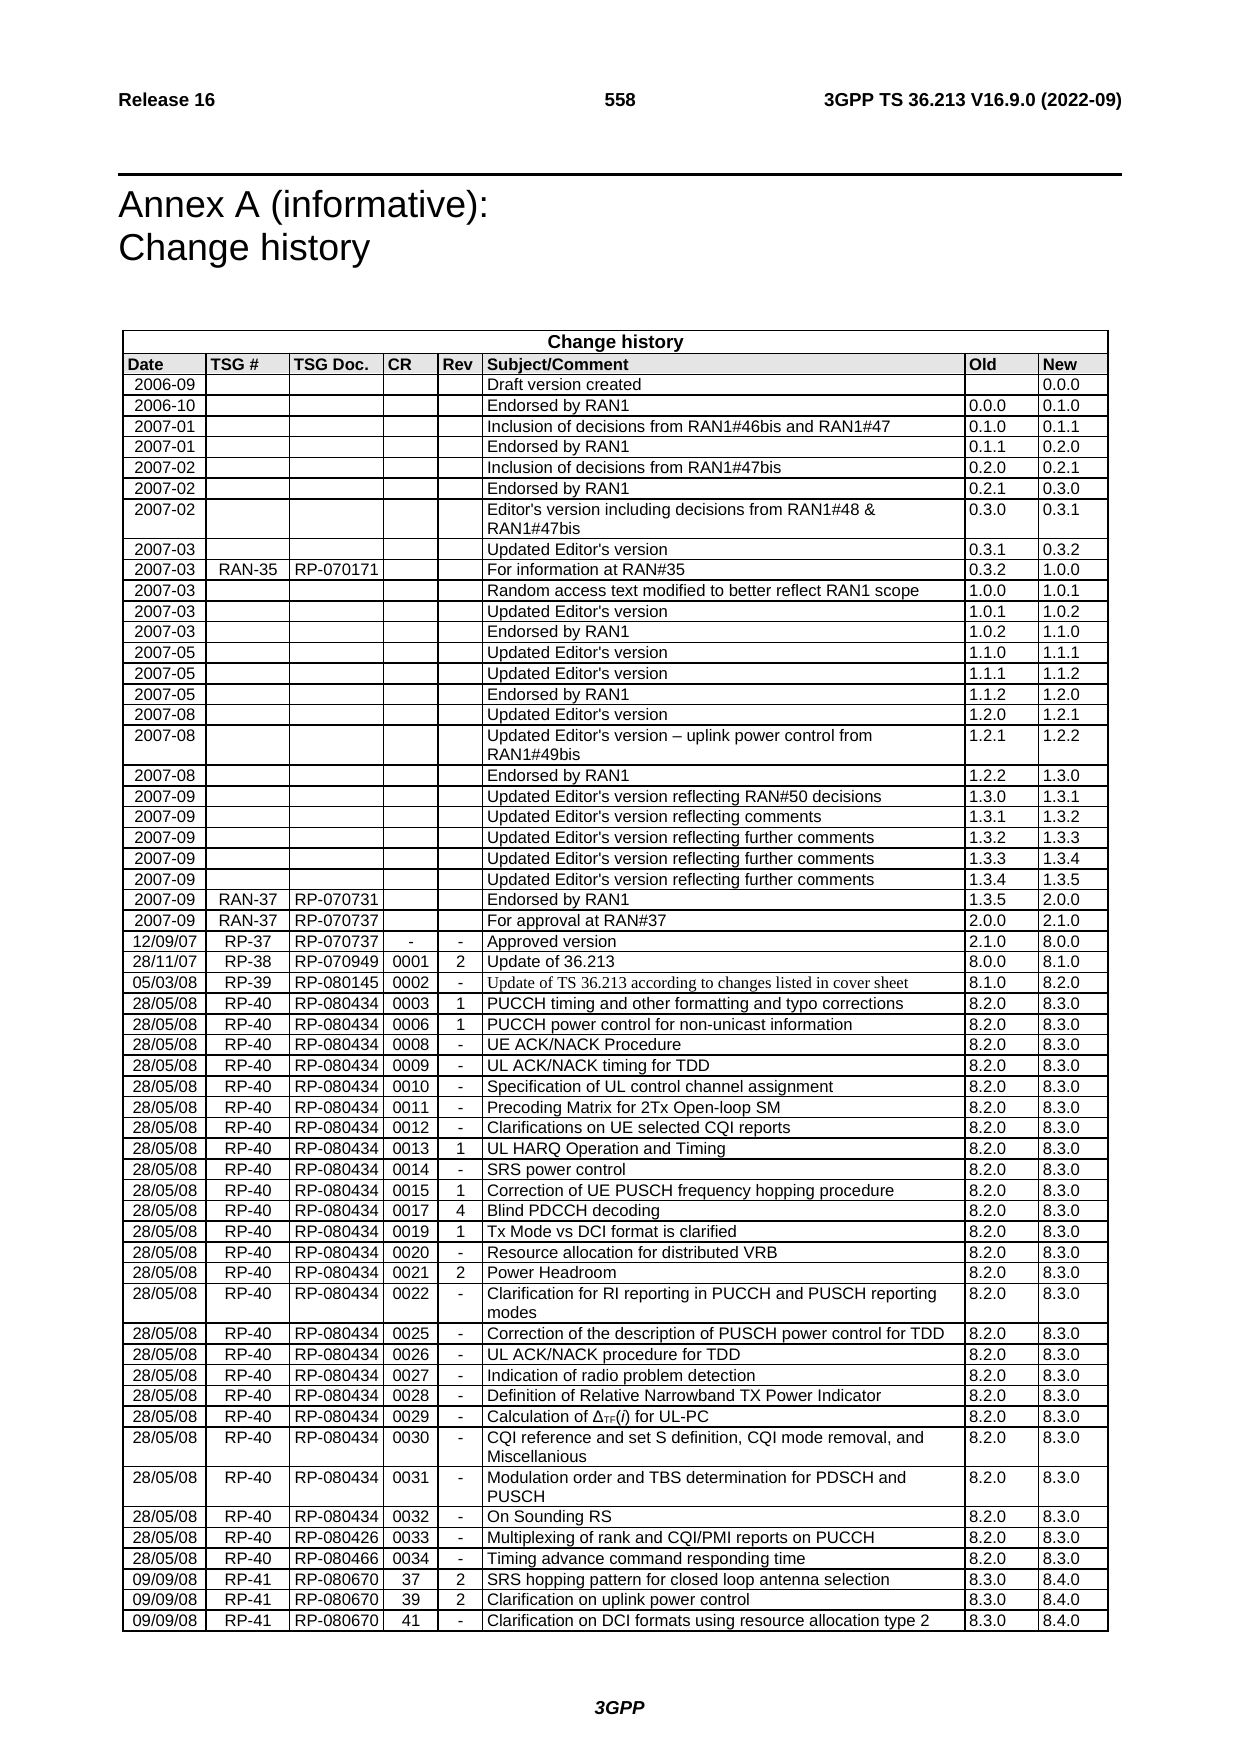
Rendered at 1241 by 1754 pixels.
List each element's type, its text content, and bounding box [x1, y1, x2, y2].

table_cell 8.2.0 [966, 1015, 1038, 1034]
table_cell 28/05/08 [124, 1180, 205, 1199]
table_cell Calculation of ΔTF(i) for UL-PC [483, 1407, 964, 1426]
table_cell 8.3.0 [1039, 1467, 1107, 1506]
table_cell Clarifications on UE selected CQI reports [483, 1118, 964, 1137]
table_cell 8.3.0 [1039, 1077, 1107, 1096]
table_cell [290, 602, 383, 621]
table_cell RP-40 [207, 1284, 289, 1322]
table_cell 8.2.0 [966, 1077, 1038, 1096]
table_cell 28/05/08 [124, 1284, 205, 1322]
table_cell [207, 581, 289, 600]
table_cell Rev [439, 354, 482, 373]
table_cell RP-39 [207, 973, 289, 992]
table_cell 2 [439, 1570, 482, 1589]
table_cell 1.2.0 [966, 705, 1038, 724]
table_cell [290, 417, 383, 436]
table_cell 0.0.0 [1039, 375, 1107, 394]
subtitle Annex A (informative): Change history [118, 176, 1122, 268]
table_cell 8.2.0 [966, 1056, 1038, 1075]
table_cell 1 [439, 1139, 482, 1158]
table_cell [439, 622, 482, 641]
table_cell [384, 458, 437, 477]
table_cell RP-40 [207, 1222, 289, 1241]
table_cell [290, 726, 383, 764]
table_cell 4 [439, 1201, 482, 1220]
table_cell 1.3.0 [966, 787, 1038, 806]
table_cell [207, 849, 289, 868]
table_cell [384, 581, 437, 600]
table_cell 28/05/08 [124, 1035, 205, 1054]
table_cell 0.3.1 [966, 539, 1038, 558]
table_cell - [439, 1243, 482, 1262]
table_cell [290, 396, 383, 415]
table_cell [207, 500, 289, 538]
table_cell Updated Editor's version [483, 664, 964, 683]
table_cell Draft version created [483, 375, 964, 394]
table_cell [439, 849, 482, 868]
table_cell RP-080434 [290, 1345, 383, 1364]
table_cell 1.3.2 [966, 828, 1038, 847]
table_cell 2 [439, 1263, 482, 1282]
table_cell RP-070949 [290, 952, 383, 971]
table_cell 8.2.0 [966, 1160, 1038, 1179]
table_cell [439, 560, 482, 579]
table_cell Correction of frequency hopping procedure [483, 1180, 964, 1199]
table_cell 8.3.0 [1039, 1407, 1107, 1426]
table_cell 1.2.1 [1039, 705, 1107, 724]
table_cell 8.3.0 [1039, 1118, 1107, 1137]
table_cell Clarification for RI reporting in PUCCH and PUSCH reporting modes [483, 1284, 964, 1322]
table_cell 8.3.0 [966, 1570, 1038, 1589]
table_cell Updated Editor's version [483, 602, 964, 621]
table_cell 39 [384, 1590, 437, 1609]
table_cell RP-40 [207, 1507, 289, 1526]
table_cell Endorsed by RAN1 [483, 890, 964, 909]
table_cell PUCCH power control for non-unicast information [483, 1015, 964, 1034]
table_cell 8.2.0 [966, 1097, 1038, 1117]
table_cell Endorsed by RAN1 [483, 437, 964, 456]
table_cell - [439, 1407, 482, 1426]
table_cell [439, 828, 482, 847]
table_cell [439, 726, 482, 764]
table_cell 1.3.4 [966, 870, 1038, 888]
table_cell 2007-09 [124, 787, 205, 806]
table_cell - [439, 1549, 482, 1568]
table_cell 0027 [384, 1365, 437, 1384]
table_cell 8.2.0 [966, 1507, 1038, 1526]
table_cell 1 [439, 1222, 482, 1241]
table_cell RP-41 [207, 1611, 289, 1630]
table_cell [384, 539, 437, 558]
table_cell [384, 602, 437, 621]
table_cell [439, 396, 482, 415]
table_cell 0014 [384, 1160, 437, 1179]
table_cell 2 [439, 952, 482, 971]
table_cell 28/05/08 [124, 1118, 205, 1137]
table_cell [207, 705, 289, 724]
table_cell 2007-05 [124, 685, 205, 703]
table_cell Power Headroom [483, 1263, 964, 1282]
table_cell - [439, 1507, 482, 1526]
table_cell Tx Mode vs DCI format is clarified [483, 1222, 964, 1241]
table_cell RP-40 [207, 1056, 289, 1075]
table_cell 28/05/08 [124, 1201, 205, 1220]
table_cell RP-40 [207, 1118, 289, 1137]
table_cell [290, 807, 383, 826]
table_cell RP-40 [207, 1428, 289, 1466]
table_cell Correction of the description of PUSCH power control for TDD [483, 1324, 964, 1343]
table_cell RP-41 [207, 1590, 289, 1609]
table_cell RP-070171 [290, 560, 383, 579]
table_cell RP-40 [207, 1549, 289, 1568]
table_cell 0.3.0 [966, 500, 1038, 538]
table_cell 8.2.0 [966, 1324, 1038, 1343]
table_cell - [439, 1160, 482, 1179]
table_cell RP-080426 [290, 1528, 383, 1547]
table_cell 0.2.0 [1039, 437, 1107, 456]
table_cell 8.0.0 [966, 952, 1038, 971]
table_cell 8.2.0 [966, 994, 1038, 1013]
table_cell 8.2.0 [966, 1118, 1038, 1137]
table_cell 37 [384, 1570, 437, 1589]
table_cell Endorsed by RAN1 [483, 685, 964, 703]
table_cell 0017 [384, 1201, 437, 1220]
table_cell 1 [439, 1180, 482, 1199]
table_cell [207, 726, 289, 764]
table_cell 28/05/08 [124, 1097, 205, 1117]
table_cell 8.3.0 [1039, 1243, 1107, 1262]
table_cell 1.1.0 [966, 643, 1038, 662]
table_cell 2007-01 [124, 417, 205, 436]
table_cell 8.2.0 [966, 1035, 1038, 1054]
table_cell 2007-03 [124, 560, 205, 579]
table_cell 1.3.2 [1039, 807, 1107, 826]
table_cell 2006-09 [124, 375, 205, 394]
table_cell 28/05/08 [124, 1160, 205, 1179]
table_cell 0.3.2 [966, 560, 1038, 579]
table_cell 1.1.2 [1039, 664, 1107, 683]
table_cell 8.3.0 [1039, 1139, 1107, 1158]
table_cell RP-40 [207, 1035, 289, 1054]
table_cell RP-080434 [290, 1035, 383, 1054]
table_cell CQI reference and set S definition, CQI mode removal, and Miscellanious [483, 1428, 964, 1466]
table_cell RP-080434 [290, 1243, 383, 1262]
table_cell 28/05/08 [124, 1015, 205, 1034]
table_cell - [439, 1345, 482, 1364]
table_cell 8.2.0 [966, 1263, 1038, 1282]
table_cell Clarification on DCI formats using resource allocation type 2 [483, 1611, 964, 1630]
table_cell 0010 [384, 1077, 437, 1096]
table_cell - [439, 1528, 482, 1547]
table_cell 0031 [384, 1467, 437, 1506]
table_cell 2007-08 [124, 766, 205, 785]
table_cell 2007-09 [124, 849, 205, 868]
table_cell 2007-08 [124, 726, 205, 764]
table_cell [207, 622, 289, 641]
table_cell [207, 766, 289, 785]
table_cell Multiplexing of rank and CQI/PMI reports on PUCCH [483, 1528, 964, 1547]
table_cell Blind PDCCH decoding [483, 1201, 964, 1220]
table_cell 0029 [384, 1407, 437, 1426]
table_cell [207, 539, 289, 558]
table_cell 0032 [384, 1507, 437, 1526]
table_cell [207, 437, 289, 456]
table_cell 8.3.0 [1039, 1097, 1107, 1117]
table_cell RP-080434 [290, 1077, 383, 1096]
table_cell 28/05/08 [124, 1345, 205, 1364]
table_cell Procedure [483, 1035, 964, 1054]
table_cell [290, 539, 383, 558]
table_cell 0033 [384, 1528, 437, 1547]
table_cell 28/05/08 [124, 1243, 205, 1262]
table_cell RP-080434 [290, 1056, 383, 1075]
table_cell [290, 437, 383, 456]
table_cell [439, 437, 482, 456]
table_cell 2007-09 [124, 807, 205, 826]
table_cell 8.3.0 [1039, 1345, 1107, 1364]
table_cell Updated Editor's version reflecting comments [483, 807, 964, 826]
table_cell RAN-37 [207, 890, 289, 909]
table_cell RP-080434 [290, 1467, 383, 1506]
table_cell [384, 417, 437, 436]
table_cell [384, 870, 437, 888]
table_cell 1.0.1 [1039, 581, 1107, 600]
table_cell 1.3.1 [1039, 787, 1107, 806]
table_cell RP-080145 [290, 973, 383, 992]
table_cell [439, 458, 482, 477]
table_cell 8.3.0 [1039, 1284, 1107, 1322]
table_cell Clarification on uplink power control [483, 1590, 964, 1609]
table_cell 1 [439, 994, 482, 1013]
table_cell RAN-35 [207, 560, 289, 579]
table_cell 1.2.2 [966, 766, 1038, 785]
table_cell 1.0.0 [1039, 560, 1107, 579]
table_cell 8.3.0 [1039, 1056, 1107, 1075]
table_cell 28/05/08 [124, 1077, 205, 1096]
table_cell RP-080434 [290, 1324, 383, 1343]
table_cell RP-080670 [290, 1590, 383, 1609]
table_cell RP-37 [207, 932, 289, 951]
table_cell RP-080670 [290, 1570, 383, 1589]
table_cell [439, 581, 482, 600]
table_cell - [439, 1118, 482, 1137]
table_cell [384, 643, 437, 662]
table_cell 0011 [384, 1097, 437, 1117]
table_cell 2007-03 [124, 539, 205, 558]
table_cell [290, 622, 383, 641]
table_cell 28/05/08 [124, 1528, 205, 1547]
table_cell RP-40 [207, 1015, 289, 1034]
table_cell 2007-03 [124, 581, 205, 600]
table_cell 1.3.1 [966, 807, 1038, 826]
table_cell 28/05/08 [124, 1386, 205, 1405]
table_cell [207, 458, 289, 477]
table_cell RP-40 [207, 1097, 289, 1117]
table_cell 1.1.1 [1039, 643, 1107, 662]
table_cell 0028 [384, 1386, 437, 1405]
table_cell 1.3.0 [1039, 766, 1107, 785]
table_cell RP-080434 [290, 1407, 383, 1426]
table_cell RP-080434 [290, 1015, 383, 1034]
table_cell 05/03/08 [124, 973, 205, 992]
table_cell RP-40 [207, 1077, 289, 1096]
table_cell [290, 685, 383, 703]
table_cell 28/05/08 [124, 1139, 205, 1158]
table_cell Updated Editor's version reflecting further comments [483, 870, 964, 888]
table_cell RP-40 [207, 1160, 289, 1179]
table_cell - [439, 1428, 482, 1466]
table_cell Approved version [483, 932, 964, 951]
table_cell - [439, 1365, 482, 1384]
table_cell 28/05/08 [124, 1222, 205, 1241]
table_cell 8.2.0 [966, 1201, 1038, 1220]
table_cell [439, 539, 482, 558]
table_cell 2007-09 [124, 890, 205, 909]
table_cell 8.3.0 [1039, 1365, 1107, 1384]
table_cell 2007-09 [124, 911, 205, 930]
table_cell [384, 787, 437, 806]
table_cell 2.0.0 [966, 911, 1038, 930]
table_cell 8.3.0 [1039, 1180, 1107, 1199]
table_cell 2007-05 [124, 643, 205, 662]
table_cell - [439, 1097, 482, 1117]
table_cell [207, 417, 289, 436]
table_cell Definition of Relative Power Indicator [483, 1386, 964, 1405]
table_cell Updated Editor's version reflecting further comments [483, 849, 964, 868]
table_cell 28/05/08 [124, 1056, 205, 1075]
table_cell [207, 807, 289, 826]
table_cell 28/05/08 [124, 1263, 205, 1282]
table_cell [384, 479, 437, 498]
table_cell [207, 602, 289, 621]
table_cell RP-40 [207, 1365, 289, 1384]
table_cell RP-41 [207, 1570, 289, 1589]
table_cell [384, 664, 437, 683]
table_cell 0.1.1 [966, 437, 1038, 456]
table_cell Editor's version including decisions from RAN1#48 & RAN1#47bis [483, 500, 964, 538]
table_cell [439, 685, 482, 703]
table_cell [290, 458, 383, 477]
table_cell 8.4.0 [1039, 1590, 1107, 1609]
table_cell [207, 643, 289, 662]
table_cell [384, 726, 437, 764]
table_cell Operation and Timing [483, 1139, 964, 1158]
table_cell [384, 849, 437, 868]
table_cell 1.3.3 [966, 849, 1038, 868]
table_cell - [439, 1035, 482, 1054]
table_cell [290, 664, 383, 683]
table_cell [290, 766, 383, 785]
table_cell 8.2.0 [966, 1180, 1038, 1199]
table_cell 8.2.0 [966, 1386, 1038, 1405]
table_cell 1.2.0 [1039, 685, 1107, 703]
table_cell - [439, 1284, 482, 1322]
table_cell RP-40 [207, 1407, 289, 1426]
table_cell RP-080434 [290, 994, 383, 1013]
table_cell 2007-03 [124, 602, 205, 621]
table_cell 8.2.0 [966, 1243, 1038, 1262]
table_cell 2007-01 [124, 437, 205, 456]
table_cell 8.3.0 [966, 1590, 1038, 1609]
table_cell 8.2.0 [966, 1428, 1038, 1466]
table_cell 2.0.0 [1039, 890, 1107, 909]
table_cell [439, 766, 482, 785]
table_cell Subject/Comment [483, 354, 964, 373]
table_cell RP-40 [207, 1345, 289, 1364]
table_cell 8.3.0 [1039, 1035, 1107, 1054]
table_cell [384, 437, 437, 456]
table_cell 28/11/07 [124, 952, 205, 971]
table_cell - [439, 932, 482, 951]
table_cell 1.2.2 [1039, 726, 1107, 764]
table_cell 8.3.0 [1039, 1263, 1107, 1282]
table_cell 1.0.0 [966, 581, 1038, 600]
table_cell [384, 705, 437, 724]
table_cell Resource allocation for distributed VRB [483, 1243, 964, 1262]
table_cell PUCCH timing and other formatting and typo corrections [483, 994, 964, 1013]
table_cell [439, 479, 482, 498]
table_cell SRS power control [483, 1160, 964, 1179]
table_cell 8.3.0 [1039, 1160, 1107, 1179]
table_cell 2007-05 [124, 664, 205, 683]
table_cell 8.1.0 [1039, 952, 1107, 971]
table_cell 8.2.0 [966, 1549, 1038, 1568]
table_cell Updated Editor's version reflecting further comments [483, 828, 964, 847]
table_cell RP-40 [207, 1243, 289, 1262]
table_cell 8.3.0 [1039, 1222, 1107, 1241]
table_cell [290, 581, 383, 600]
table_cell RP-080434 [290, 1263, 383, 1282]
table_cell procedure for TDD [483, 1345, 964, 1364]
table_header Change history [124, 331, 1107, 353]
table_cell 1.1.0 [1039, 622, 1107, 641]
table_cell 0001 [384, 952, 437, 971]
table_cell RP-080434 [290, 1180, 383, 1199]
table_cell Precoding Matrix for 2Tx Open-loop SM [483, 1097, 964, 1117]
table_cell 0.0.0 [966, 396, 1038, 415]
table_cell 1.0.2 [1039, 602, 1107, 621]
table_cell RP-40 [207, 1263, 289, 1282]
table_cell Indication of radio problem detection [483, 1365, 964, 1384]
table_cell 8.2.0 [966, 1284, 1038, 1322]
table_cell [384, 622, 437, 641]
table_cell 8.3.0 [1039, 1507, 1107, 1526]
table_cell 28/05/08 [124, 1428, 205, 1466]
table_cell [207, 396, 289, 415]
table_cell 0025 [384, 1324, 437, 1343]
table_cell RP-40 [207, 1201, 289, 1220]
table_cell 1.3.5 [1039, 870, 1107, 888]
table_cell 8.3.0 [966, 1611, 1038, 1630]
table_cell 1.3.5 [966, 890, 1038, 909]
table_cell 0.2.0 [966, 458, 1038, 477]
table_cell RP-40 [207, 1528, 289, 1547]
table_cell 0015 [384, 1180, 437, 1199]
table_cell 1.1.2 [966, 685, 1038, 703]
table_cell RP-080670 [290, 1611, 383, 1630]
table_cell 0.1.0 [1039, 396, 1107, 415]
table_cell 1.2.1 [966, 726, 1038, 764]
table_cell 0022 [384, 1284, 437, 1322]
table_cell [290, 787, 383, 806]
table_cell 28/05/08 [124, 1407, 205, 1426]
table_cell [290, 479, 383, 498]
table_cell TSG Doc. [290, 354, 383, 373]
table_cell RP-070737 [290, 911, 383, 930]
table_cell 28/05/08 [124, 1467, 205, 1506]
table_cell [439, 890, 482, 909]
table_cell Update of TS 36.213 according to changes listed in cover sheet [483, 973, 964, 992]
table_cell RP-070731 [290, 890, 383, 909]
table_cell [290, 870, 383, 888]
table_cell 0.1.0 [966, 417, 1038, 436]
table_cell [966, 375, 1038, 394]
table_cell 28/05/08 [124, 1549, 205, 1568]
table_cell [384, 685, 437, 703]
table_cell 1.1.1 [966, 664, 1038, 683]
table_cell [207, 685, 289, 703]
table_cell 09/09/08 [124, 1611, 205, 1630]
table_cell [207, 375, 289, 394]
table_cell 12/09/07 [124, 932, 205, 951]
table_cell 8.2.0 [966, 1528, 1038, 1547]
table_cell 8.4.0 [1039, 1570, 1107, 1589]
table_cell 0006 [384, 1015, 437, 1034]
table_cell [439, 375, 482, 394]
table_cell Modulation order and TBS determination for PDSCH and PUSCH [483, 1467, 964, 1506]
table_cell [384, 890, 437, 909]
table_cell 0003 [384, 994, 437, 1013]
table_cell RP-080434 [290, 1160, 383, 1179]
table_cell 28/05/08 [124, 1324, 205, 1343]
table_cell [439, 870, 482, 888]
table_cell Endorsed by RAN1 [483, 766, 964, 785]
table_cell 0020 [384, 1243, 437, 1262]
table_cell SRS hopping pattern for closed loop antenna selection [483, 1570, 964, 1589]
table_cell 8.3.0 [1039, 1428, 1107, 1466]
table_cell For approval at RAN#37 [483, 911, 964, 930]
table_cell [439, 664, 482, 683]
table_cell [207, 664, 289, 683]
table_cell 8.2.0 [966, 1139, 1038, 1158]
table_cell 1.0.1 [966, 602, 1038, 621]
table_cell [439, 643, 482, 662]
table_cell 2007-09 [124, 870, 205, 888]
table_cell [384, 396, 437, 415]
table_cell - [439, 1077, 482, 1096]
table_cell 2 [439, 1590, 482, 1609]
table_cell 1 [439, 1015, 482, 1034]
table_cell 09/09/08 [124, 1590, 205, 1609]
table_cell [384, 828, 437, 847]
table_cell 09/09/08 [124, 1570, 205, 1589]
table_cell [439, 602, 482, 621]
table_cell RP-080434 [290, 1428, 383, 1466]
table_cell [290, 500, 383, 538]
table_cell [439, 807, 482, 826]
table_cell 0030 [384, 1428, 437, 1466]
table_cell 8.2.0 [966, 1345, 1038, 1364]
table_cell [207, 870, 289, 888]
table_cell - [439, 973, 482, 992]
table_cell [439, 705, 482, 724]
table_cell Endorsed by RAN1 [483, 396, 964, 415]
table_cell [384, 500, 437, 538]
table_cell 2.1.0 [966, 932, 1038, 951]
table_cell RP-080434 [290, 1386, 383, 1405]
table_cell [207, 828, 289, 847]
table_cell 0.3.0 [1039, 479, 1107, 498]
table_cell Date [124, 354, 205, 373]
table_cell [384, 560, 437, 579]
table_cell RP-080434 [290, 1284, 383, 1322]
table_cell 8.2.0 [1039, 973, 1107, 992]
table_cell 8.2.0 [966, 1222, 1038, 1241]
table_cell [290, 375, 383, 394]
table_cell RP-080434 [290, 1507, 383, 1526]
table_cell 0009 [384, 1056, 437, 1075]
table_cell [290, 643, 383, 662]
table_cell Endorsed by RAN1 [483, 479, 964, 498]
table_cell 2.1.0 [1039, 911, 1107, 930]
table_cell RP-070737 [290, 932, 383, 951]
table_cell Timing advance command responding time [483, 1549, 964, 1568]
table_cell 8.3.0 [1039, 1549, 1107, 1568]
table_cell 0019 [384, 1222, 437, 1241]
table_cell [384, 375, 437, 394]
table_cell RP-080434 [290, 1139, 383, 1158]
table_cell [439, 500, 482, 538]
table_cell CR [384, 354, 437, 373]
table_cell 0008 [384, 1035, 437, 1054]
table_cell Specification of UL control channel assignment [483, 1077, 964, 1096]
table_cell 0.3.1 [1039, 500, 1107, 538]
table_cell 2007-02 [124, 479, 205, 498]
table_cell 8.3.0 [1039, 1386, 1107, 1405]
table_cell RAN-37 [207, 911, 289, 930]
table_cell Updated Editor's version – uplink power control from RAN1#49bis [483, 726, 964, 764]
table_cell 28/05/08 [124, 1507, 205, 1526]
table_cell 8.3.0 [1039, 994, 1107, 1013]
table_cell [384, 911, 437, 930]
table_cell [384, 766, 437, 785]
table_cell 0013 [384, 1139, 437, 1158]
table_cell Updated Editor's version [483, 643, 964, 662]
table_cell [384, 807, 437, 826]
table_cell 0021 [384, 1263, 437, 1282]
table_cell Random access text modified to better reflect RAN1 scope [483, 581, 964, 600]
table_cell 0012 [384, 1118, 437, 1137]
table_cell - [384, 932, 437, 951]
table_cell [207, 479, 289, 498]
table_cell RP-38 [207, 952, 289, 971]
table_cell 0.1.1 [1039, 417, 1107, 436]
table_cell 2006-10 [124, 396, 205, 415]
table_cell New [1039, 354, 1107, 373]
table_cell Update of 36.213 [483, 952, 964, 971]
table_cell 0.3.2 [1039, 539, 1107, 558]
table_cell [290, 849, 383, 868]
table_cell 2007-02 [124, 458, 205, 477]
table_cell - [439, 1324, 482, 1343]
table_cell - [439, 1386, 482, 1405]
table_cell Updated Editor's version [483, 539, 964, 558]
table_cell Updated Editor's version [483, 705, 964, 724]
table_cell 2007-03 [124, 622, 205, 641]
table_cell 8.1.0 [966, 973, 1038, 992]
table_cell 8.4.0 [1039, 1611, 1107, 1630]
table_cell 2007-02 [124, 500, 205, 538]
table_cell RP-080466 [290, 1549, 383, 1568]
table_cell 1.0.2 [966, 622, 1038, 641]
table_cell 2007-08 [124, 705, 205, 724]
table_cell RP-080434 [290, 1097, 383, 1117]
table_cell RP-40 [207, 994, 289, 1013]
table_cell 41 [384, 1611, 437, 1630]
table_cell On Sounding RS [483, 1507, 964, 1526]
table_cell RP-080434 [290, 1365, 383, 1384]
table_cell Inclusion of decisions from RAN1#47bis [483, 458, 964, 477]
table_cell 28/05/08 [124, 1365, 205, 1384]
table_cell 0.2.1 [966, 479, 1038, 498]
table_cell [290, 828, 383, 847]
table_cell [439, 911, 482, 930]
table_cell RP-40 [207, 1467, 289, 1506]
table_cell [439, 417, 482, 436]
table_cell RP-40 [207, 1324, 289, 1343]
table_cell RP-080434 [290, 1118, 383, 1137]
table_cell 0034 [384, 1549, 437, 1568]
table_cell 8.3.0 [1039, 1324, 1107, 1343]
table_cell timing for TDD [483, 1056, 964, 1075]
table_cell 1.3.4 [1039, 849, 1107, 868]
table_cell - [439, 1467, 482, 1506]
table_cell RP-40 [207, 1180, 289, 1199]
table_cell 8.2.0 [966, 1467, 1038, 1506]
table_cell 0.2.1 [1039, 458, 1107, 477]
table_cell Old [966, 354, 1038, 373]
table_cell - [439, 1611, 482, 1630]
table_cell Updated Editor's version reflecting RAN#50 decisions [483, 787, 964, 806]
table_cell 2007-09 [124, 828, 205, 847]
table_cell Endorsed by RAN1 [483, 622, 964, 641]
table_cell 8.2.0 [966, 1407, 1038, 1426]
table_cell 8.3.0 [1039, 1015, 1107, 1034]
table_cell - [439, 1056, 482, 1075]
table_cell For information at RAN#35 [483, 560, 964, 579]
table_cell [290, 705, 383, 724]
table_cell RP-40 [207, 1386, 289, 1405]
table_cell RP-080434 [290, 1201, 383, 1220]
table_cell RP-080434 [290, 1222, 383, 1241]
table_cell RP-40 [207, 1139, 289, 1158]
table_cell 8.0.0 [1039, 932, 1107, 951]
table_cell 28/05/08 [124, 994, 205, 1013]
table_cell 0026 [384, 1345, 437, 1364]
table_cell 8.3.0 [1039, 1528, 1107, 1547]
table_cell Inclusion of decisions from RAN1#46bis and RAN1#47 [483, 417, 964, 436]
table_cell [207, 787, 289, 806]
table_cell 1.3.3 [1039, 828, 1107, 847]
table_cell [439, 787, 482, 806]
table_cell TSG # [207, 354, 289, 373]
table_cell 0002 [384, 973, 437, 992]
table_cell 8.3.0 [1039, 1201, 1107, 1220]
table_cell 8.2.0 [966, 1365, 1038, 1384]
